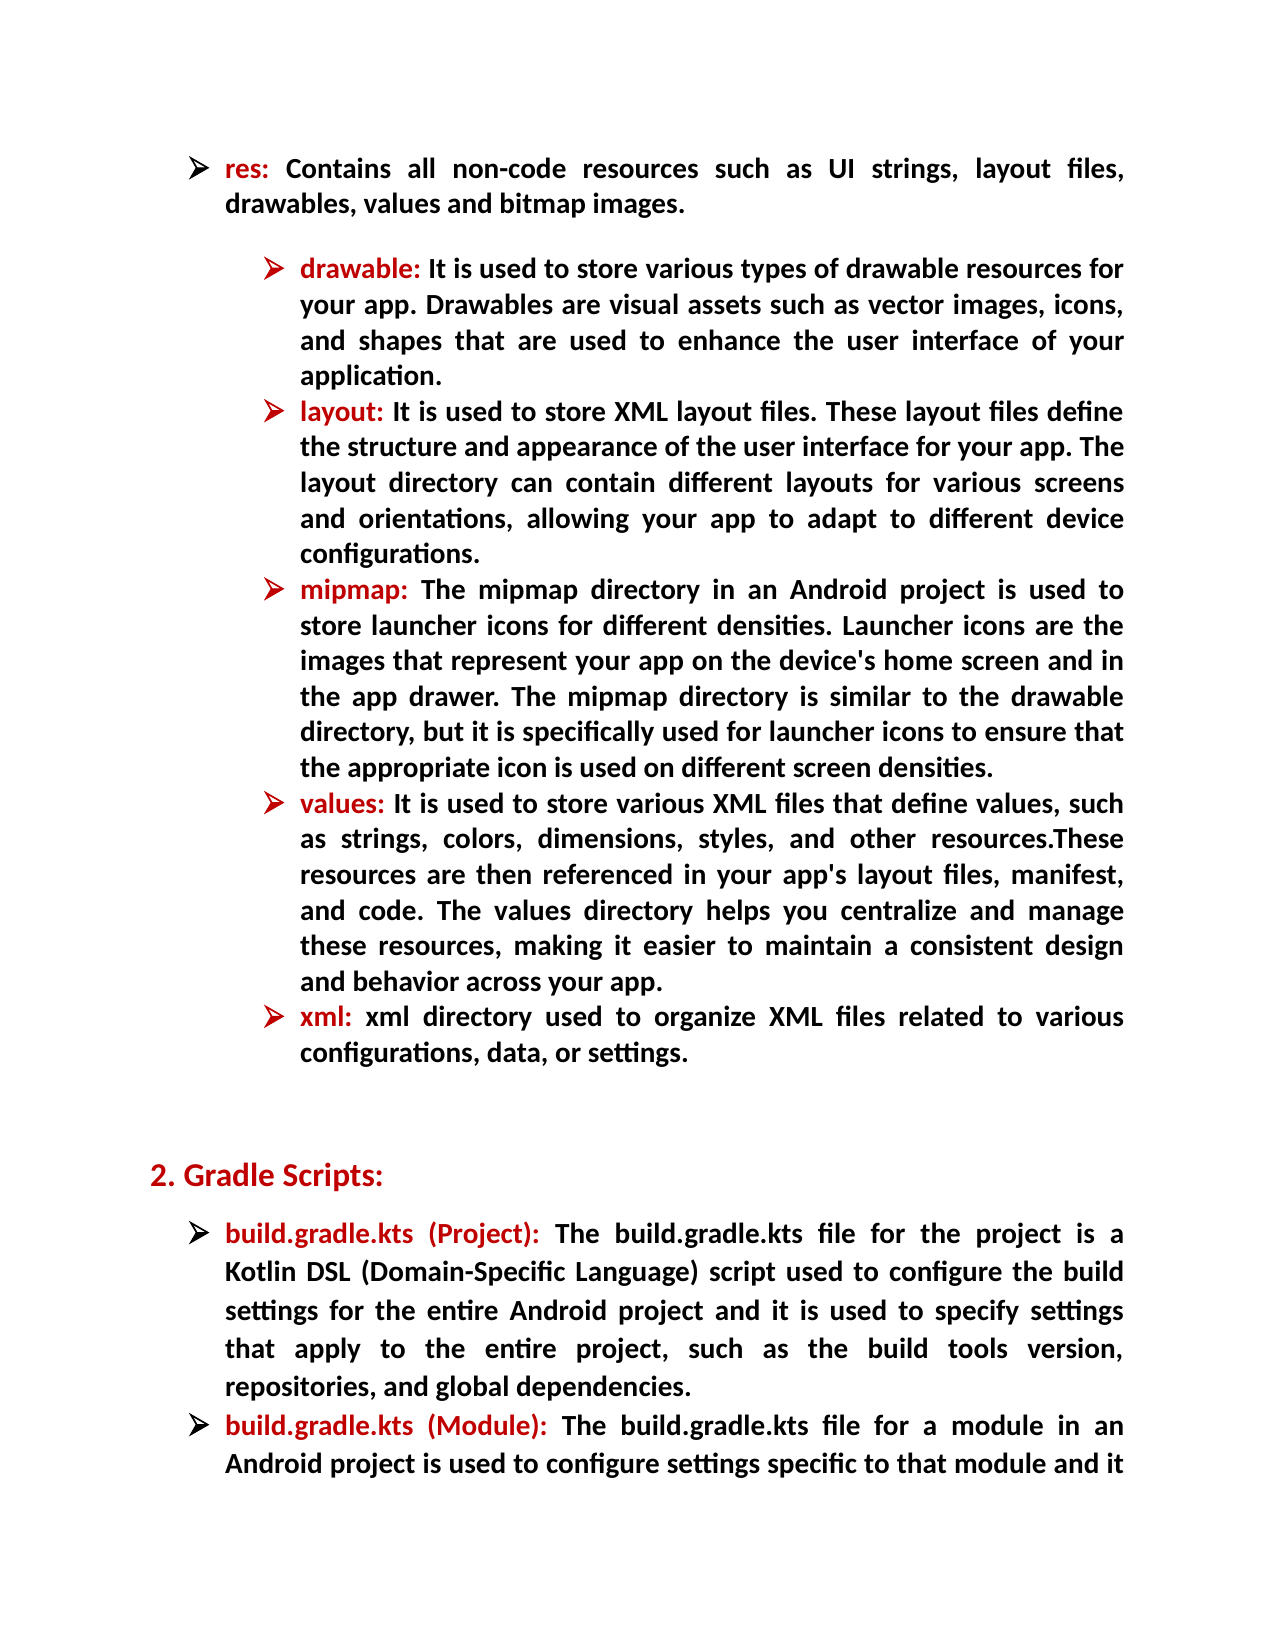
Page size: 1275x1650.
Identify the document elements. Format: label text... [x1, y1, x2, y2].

list drawable: It is used to store various types of drawable resources for your app. Drawables are visual assets such as vector images, icons, and shapes that are used to enhance the user interface of your application. [262, 250, 1125, 393]
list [187, 1407, 1125, 1481]
list values: It is used to store various XML files that define values, such as strings, colors, dimensions, styles, and other resources.These resources are then referenced in your app's layout files, manifest, and code. The values directory helps you centralize and manage these resources, making it easier to maintain a consistent design and behavior across your app. [262, 785, 1125, 998]
list layout: It is used to store XML layout files. These layout files define the structure and appearance of the user interface for your app. The layout directory can contain different layouts for various screens and orientations, allowing your app to adapt to different device configurations. [262, 393, 1125, 571]
list res: Contains all non-code resources such as UI strings, layout files, drawables, values and bitmap images. [187, 150, 1125, 221]
list build.gradle.kts (Project): The build.gradle.kts file for the project is a Kotlin DSL (Domain-Specific Language) script used to configure the build settings for the entire Android project and it is used to specify settings that apply to the entire project, such as the build tools version, repositories, and global dependencies. [187, 1215, 1125, 1404]
text 2. Gradle Scripts: [150, 1154, 1125, 1195]
list xml: xml directory used to organize XML files related to various configurations, data, or settings. [262, 998, 1125, 1070]
list mipmap: The mipmap directory in an Android project is used to store launcher icons for different densities. Launcher icons are the images that represent your app on the device's home screen and in the app drawer. The mipmap directory is similar to the drawable directory, but it is specifically used for launcher icons to ensure that the appropriate icon is used on different screen densities. [262, 571, 1125, 785]
